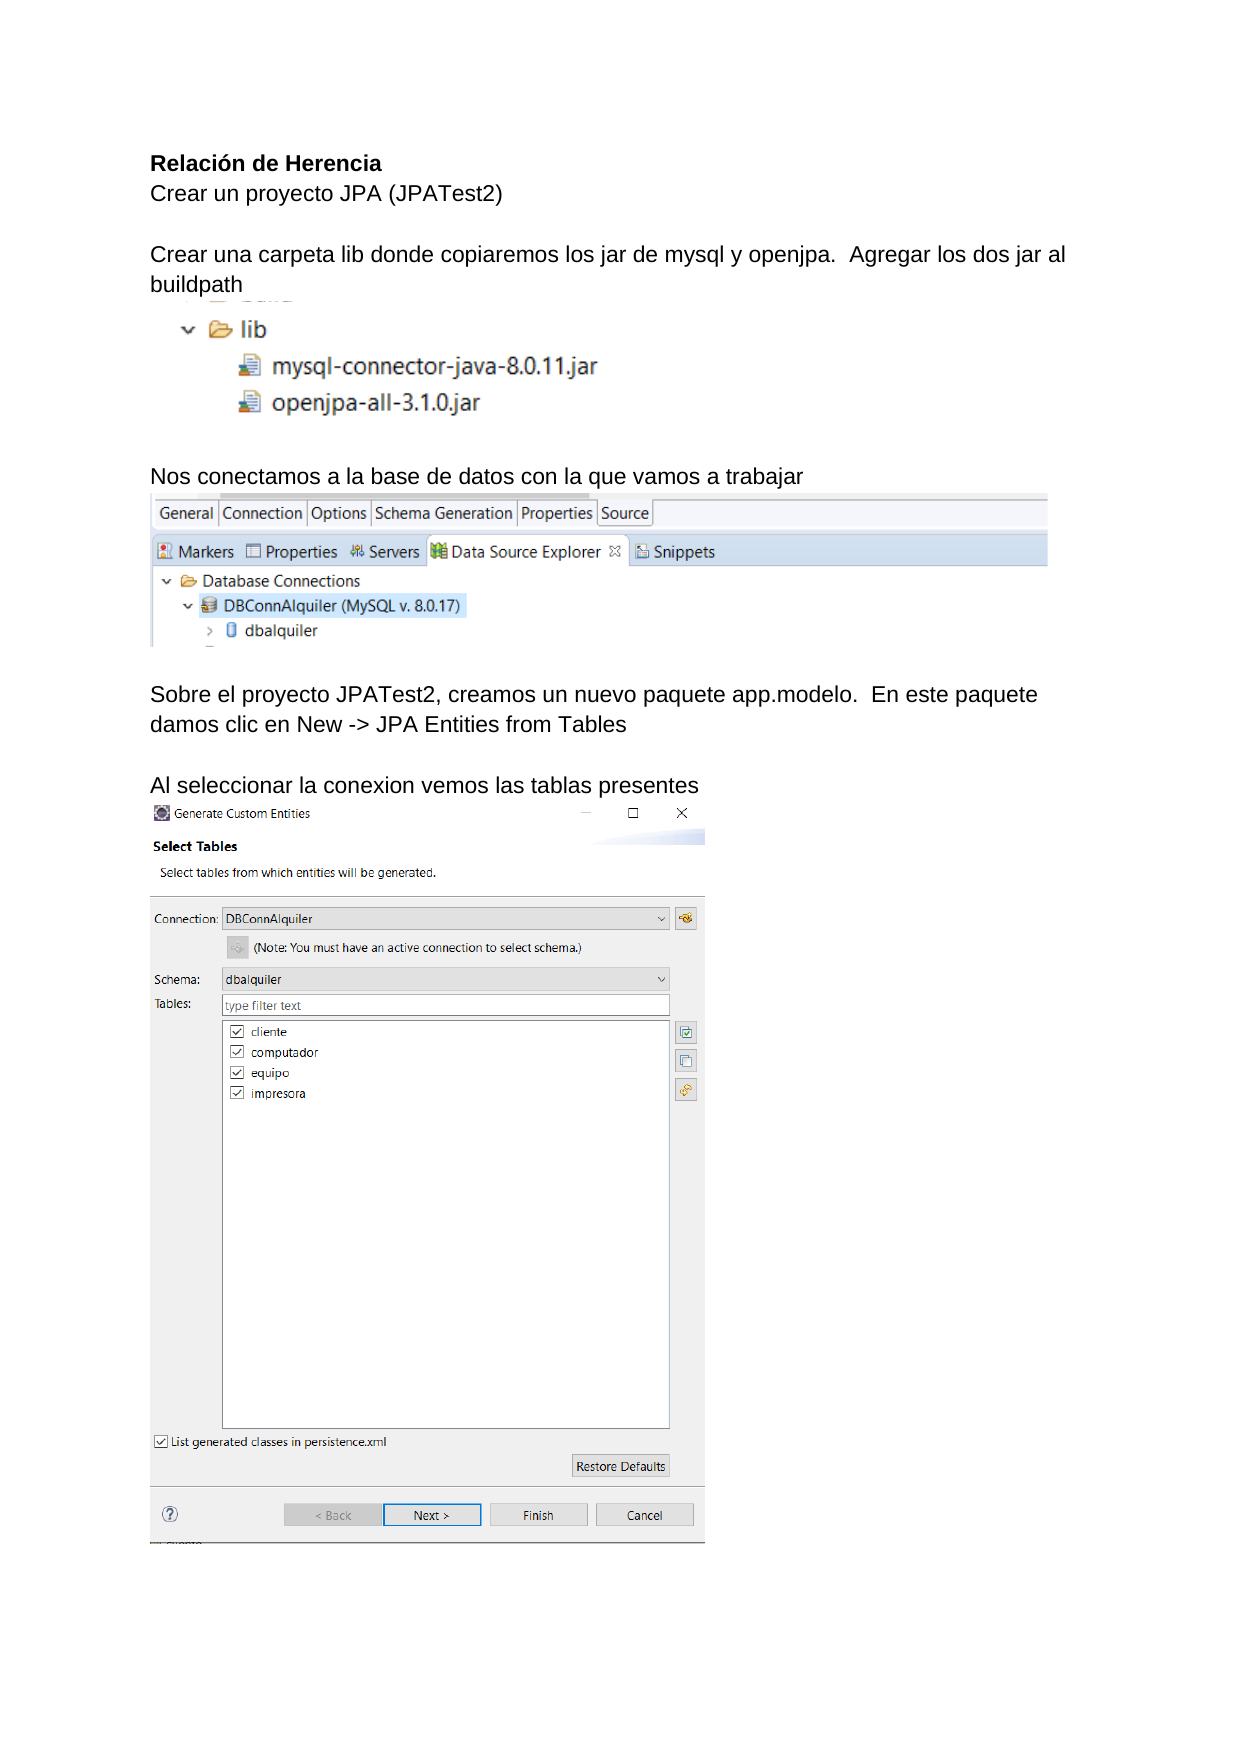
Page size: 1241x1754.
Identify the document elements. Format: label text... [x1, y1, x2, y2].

text Relación de Herencia [150, 150, 1090, 176]
picture [150, 301, 635, 430]
text Sobre el proyecto JPATest2, creamos un nuevo paquete app.modelo. En este paquete damos clic en New -> JPA Entities from Tables [150, 681, 1090, 738]
picture [150, 802, 705, 1544]
text Crear un proyecto JPA (JPATest2) [150, 180, 1090, 207]
text Nos conectamos a la base de datos con la que vamos a trabajar [150, 463, 1090, 489]
text Al seleccionar la conexion vemos las tablas presentes [150, 772, 1090, 798]
picture [150, 493, 1048, 647]
text Crear una carpeta lib donde copiaremos los jar de mysql y openjpa. Agregar los dos jar al buildpath [150, 241, 1090, 297]
